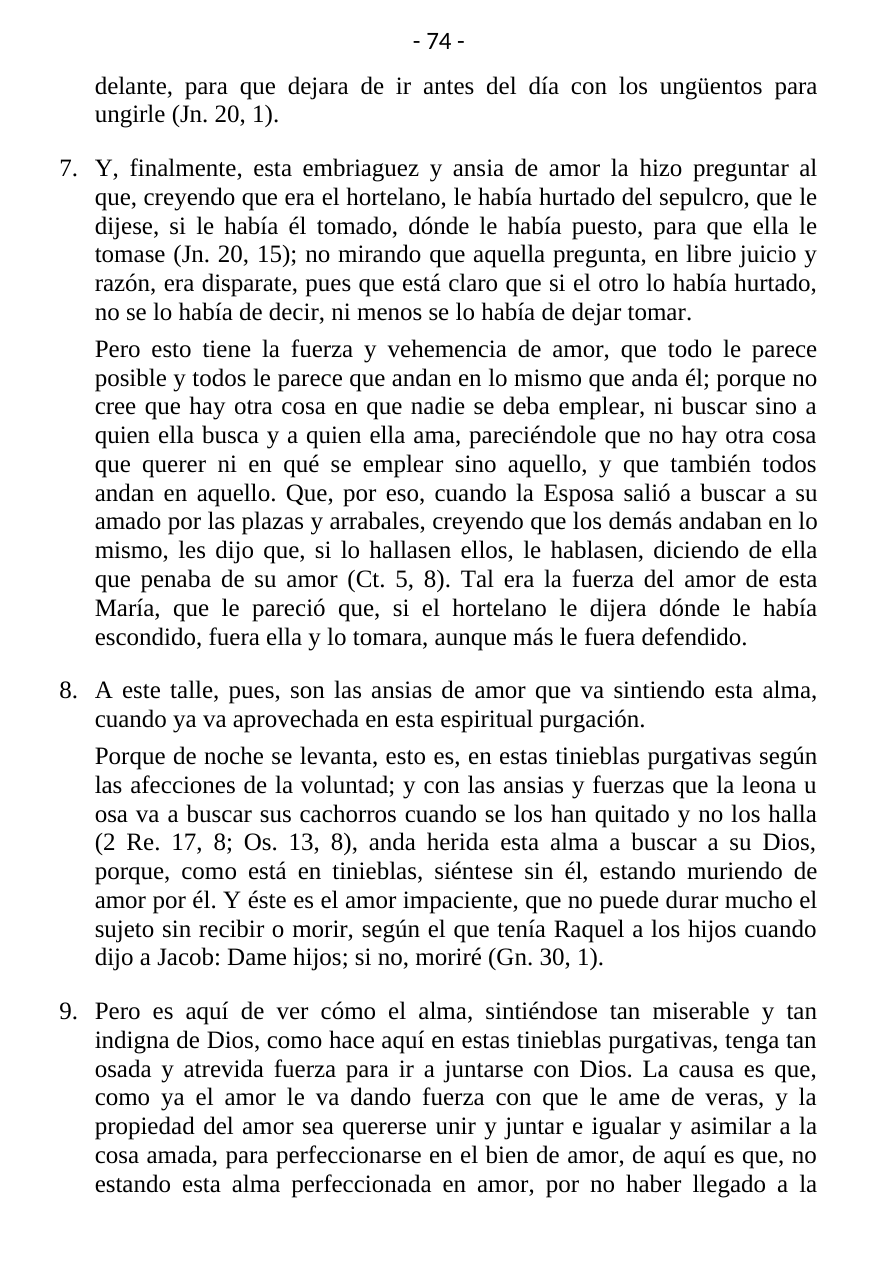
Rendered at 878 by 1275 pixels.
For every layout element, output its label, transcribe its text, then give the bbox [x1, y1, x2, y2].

text Pero esto tiene la fuerza y vehemencia de amor, que todo le parece posible y todos le parece que andan en lo mismo que anda él; porque no cree que hay otra cosa en que nadie se deba emplear, ni buscar sino a quien ella busca y a quien ella ama, pareciéndole que no hay otra cosa que querer ni en qué se emplear sino aquello, y que también todos andan en aquello. Que, por eso, cuando la Esposa salió a buscar a su amado por las plazas y arrabales, creyendo que los demás andaban en lo mismo, les dijo que, si lo hallasen ellos, le hablasen, diciendo de ella que penaba de su amor (Ct. 5, 8). Tal era la fuerza del amor de esta María, que le pareció que, si el hortelano le dijera dónde le había escondido, fuera ella y lo tomara, aunque más le fuera defendido. [94, 334, 818, 650]
text 7. Y, finalmente, esta embriaguez y ansia de amor la hizo preguntar al que, creyendo que era el hortelano, le había hurtado del sepulcro, que le dijese, si le había él tomado, dónde le había puesto, para que ella le tomase (Jn. 20, 15); no mirando que aquella pregunta, en libre juicio y razón, era disparate, pues que está claro que si el otro lo había hurtado, no se lo había de decir, ni menos se lo había de dejar tomar. [59, 153, 818, 326]
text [59, 71, 818, 128]
text Porque de noche se levanta, esto es, en estas tinieblas purgativas según las afecciones de la voluntad; y con las ansias y fuerzas que la leona u osa va a buscar sus cachorros cuando se los han quitado y no los halla (2 Re. 17, 8; Os. 13, 8), anda herida esta alma a buscar a su Dios, porque, como está en tinieblas, siéntese sin él, estando muriendo de amor por él. Y éste es el amor impaciente, que no puede durar mucho el sujeto sin recibir o morir, según el que tenía Raquel a los hijos cuando dijo a Jacob: Dame hijos; si no, moriré (Gn. 30, 1). [94, 741, 818, 971]
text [59, 996, 818, 1197]
text 8. A este talle, pues, son las ansias de amor que va sintiendo esta alma, cuando ya va aprovechada en esta espiritual purgación. [59, 675, 818, 733]
